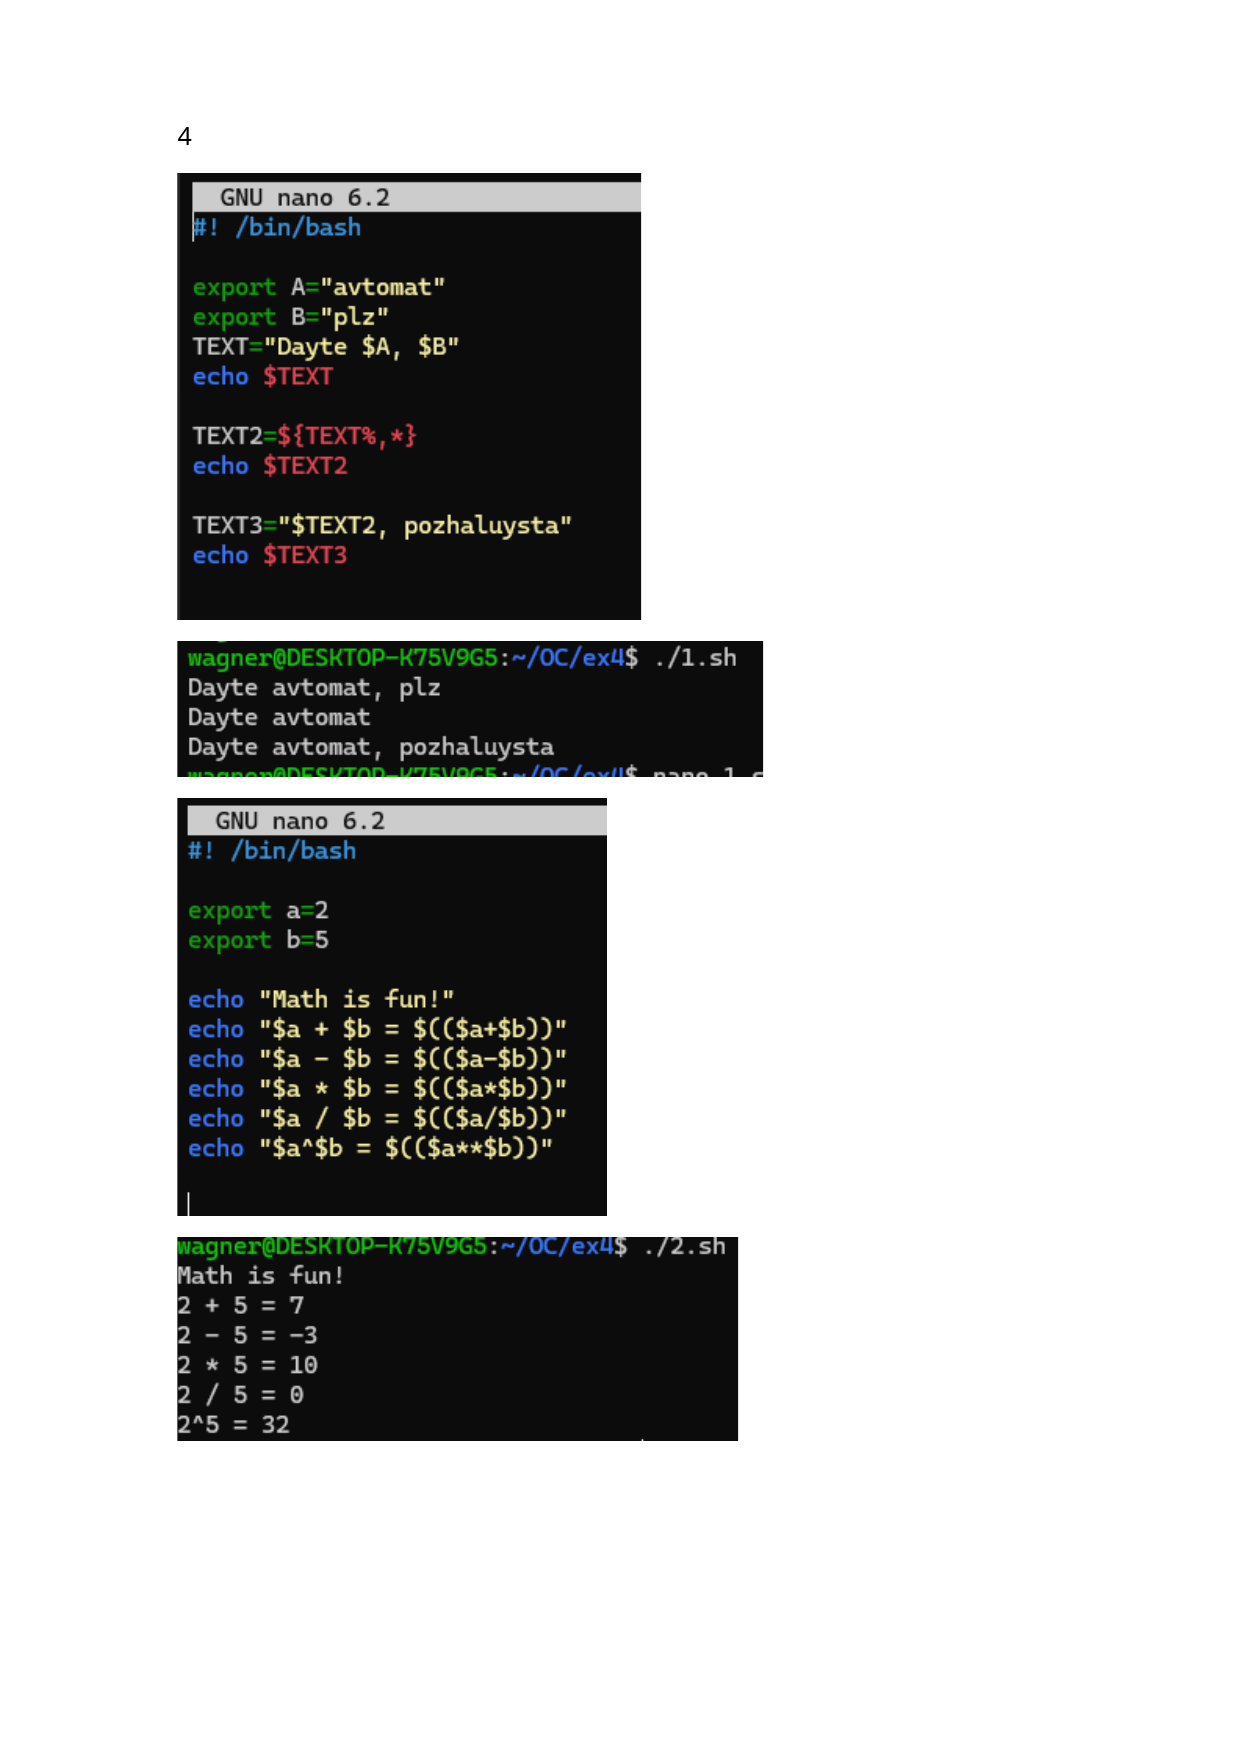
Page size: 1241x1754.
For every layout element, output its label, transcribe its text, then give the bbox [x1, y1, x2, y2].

picture [177, 173, 642, 620]
picture [177, 641, 764, 777]
picture [177, 798, 607, 1216]
picture [177, 1237, 739, 1441]
text 4 [177, 118, 1152, 152]
